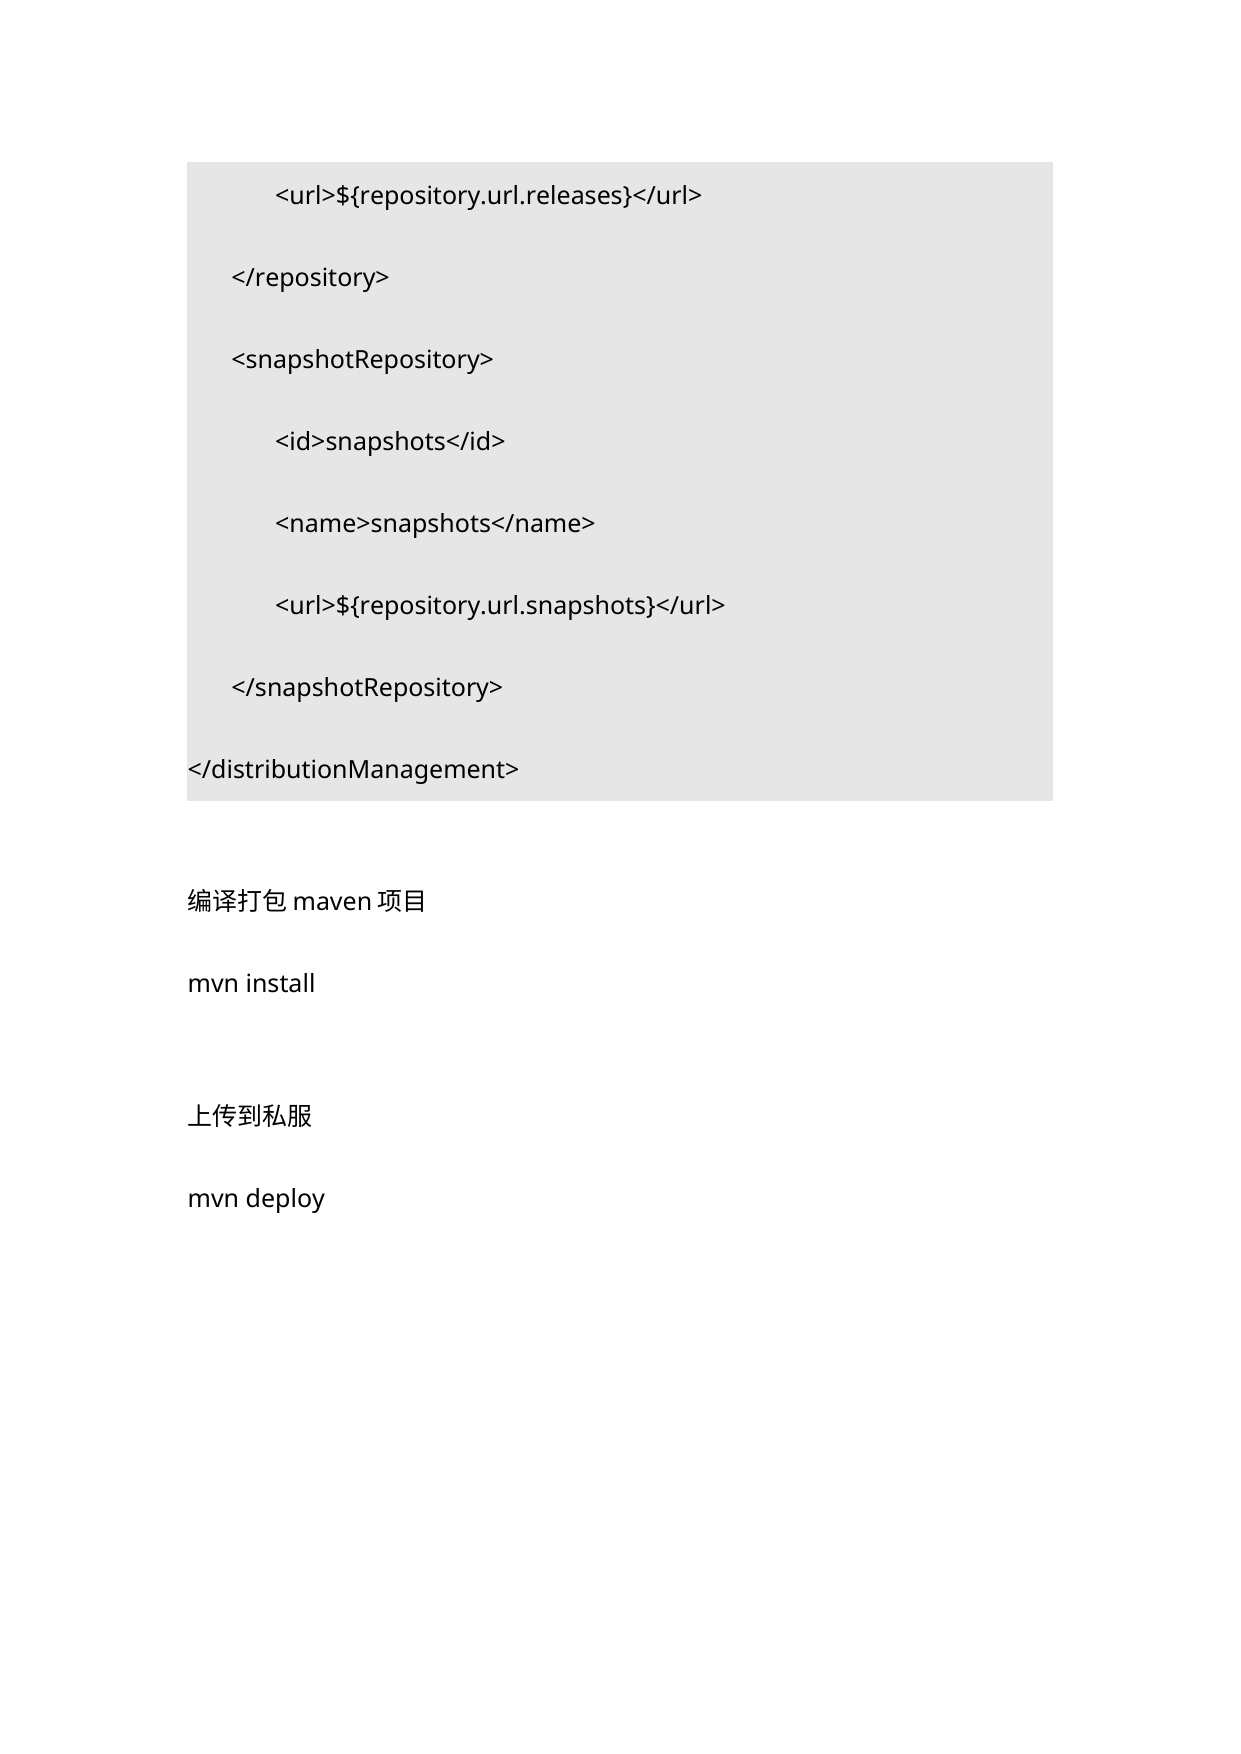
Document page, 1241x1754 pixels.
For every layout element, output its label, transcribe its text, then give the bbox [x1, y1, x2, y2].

text </repository> [187, 244, 1053, 309]
text <snapshotRepository> [187, 326, 1053, 391]
text 编译打包maven项目 [187, 867, 1053, 932]
text <name>snapshots</name> [187, 490, 1053, 555]
text <url>${repository.url.releases}</url> [187, 162, 1053, 227]
text 上传到私服 [187, 1082, 1053, 1147]
text </distributionManagement> [187, 736, 1053, 801]
text </snapshotRepository> [187, 654, 1053, 719]
text <url>${repository.url.snapshots}</url> [187, 572, 1053, 637]
text mvn install [187, 950, 1053, 1015]
text mvn deploy [187, 1165, 1053, 1230]
text <id>snapshots</id> [187, 408, 1053, 473]
